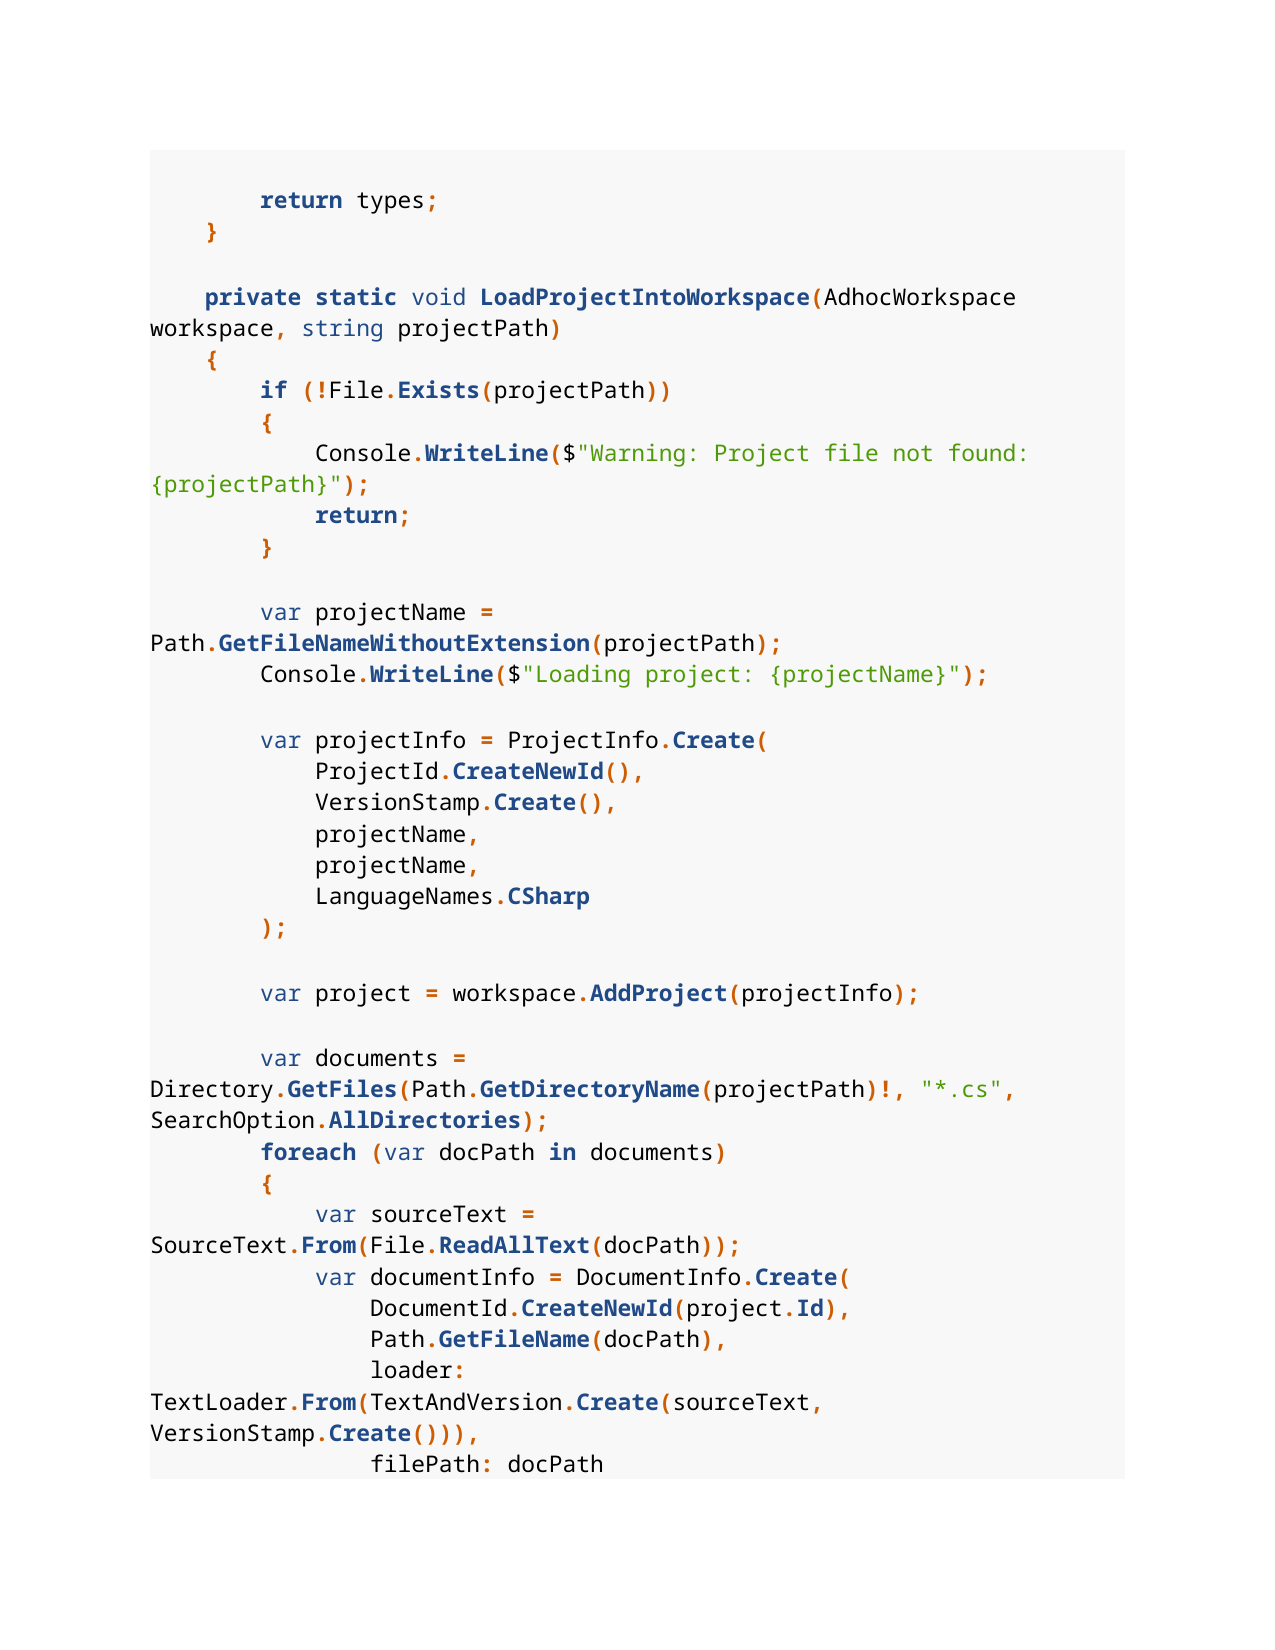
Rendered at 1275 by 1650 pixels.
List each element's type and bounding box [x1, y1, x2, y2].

text [150, 150, 1125, 1479]
